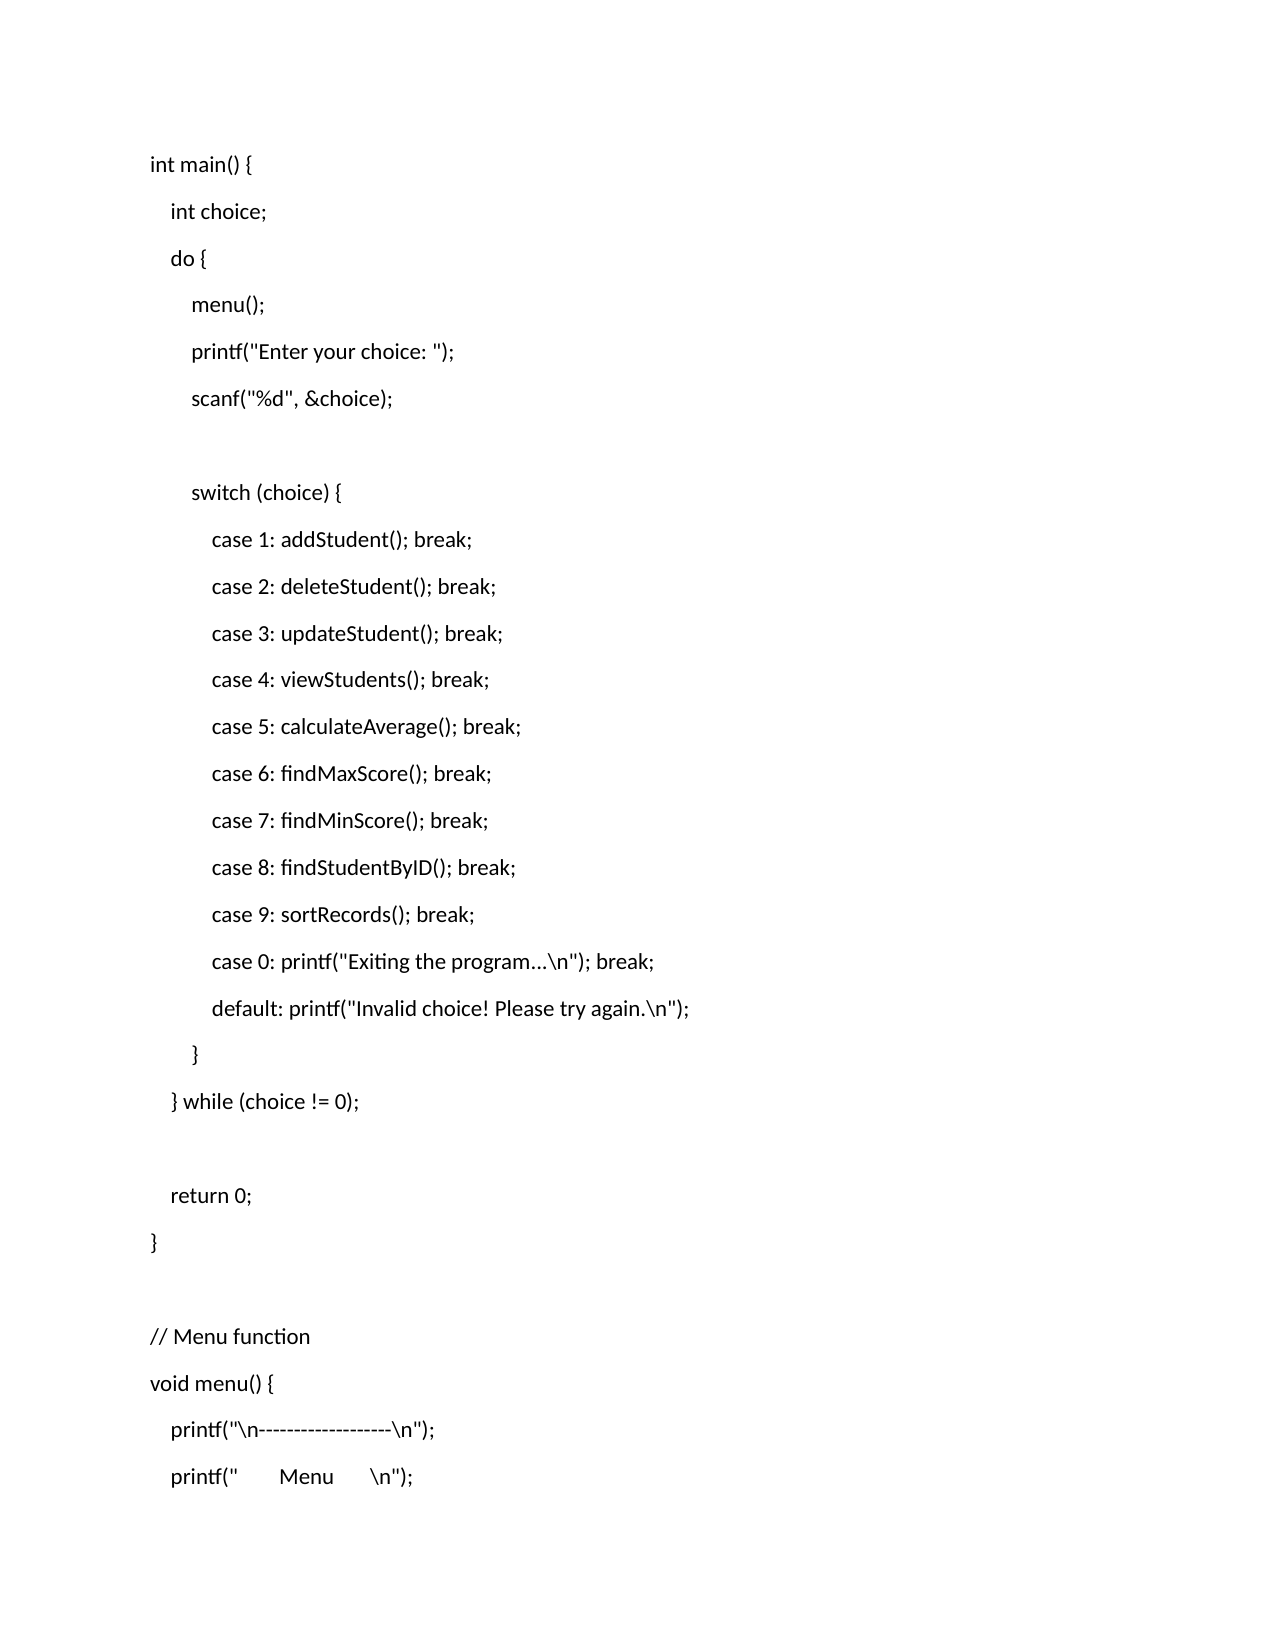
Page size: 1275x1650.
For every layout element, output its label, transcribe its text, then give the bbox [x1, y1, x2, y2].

text } [150, 1228, 1125, 1256]
text case 4: viewStudents(); break; [150, 666, 1125, 694]
text case 3: updateStudent(); break; [150, 619, 1125, 647]
text } while (choice != 0); [150, 1087, 1125, 1116]
text do { [150, 244, 1125, 272]
text } [150, 1041, 1125, 1069]
text return 0; [150, 1181, 1125, 1209]
text case 9: sortRecords(); break; [150, 900, 1125, 928]
text menu(); [150, 291, 1125, 319]
text scanf("%d", &choice); [150, 384, 1125, 412]
text printf(" Menu \n"); [150, 1462, 1125, 1491]
text case 7: findMinScore(); break; [150, 806, 1125, 834]
text case 6: findMaxScore(); break; [150, 759, 1125, 787]
text printf("\n-------------------\n"); [150, 1416, 1125, 1444]
text switch (choice) { [150, 478, 1125, 506]
text case 5: calculateAverage(); break; [150, 712, 1125, 741]
text void menu() { [150, 1369, 1125, 1397]
text default: printf("Invalid choice! Please try again.\n"); [150, 994, 1125, 1022]
text case 2: deleteStudent(); break; [150, 572, 1125, 600]
text printf("Enter your choice: "); [150, 337, 1125, 366]
text int choice; [150, 197, 1125, 225]
text int main() { [150, 150, 1125, 178]
text case 1: addStudent(); break; [150, 525, 1125, 553]
text case 8: findStudentByID(); break; [150, 853, 1125, 881]
text // Menu function [150, 1322, 1125, 1350]
text case 0: printf("Exiting the program...\n"); break; [150, 947, 1125, 975]
